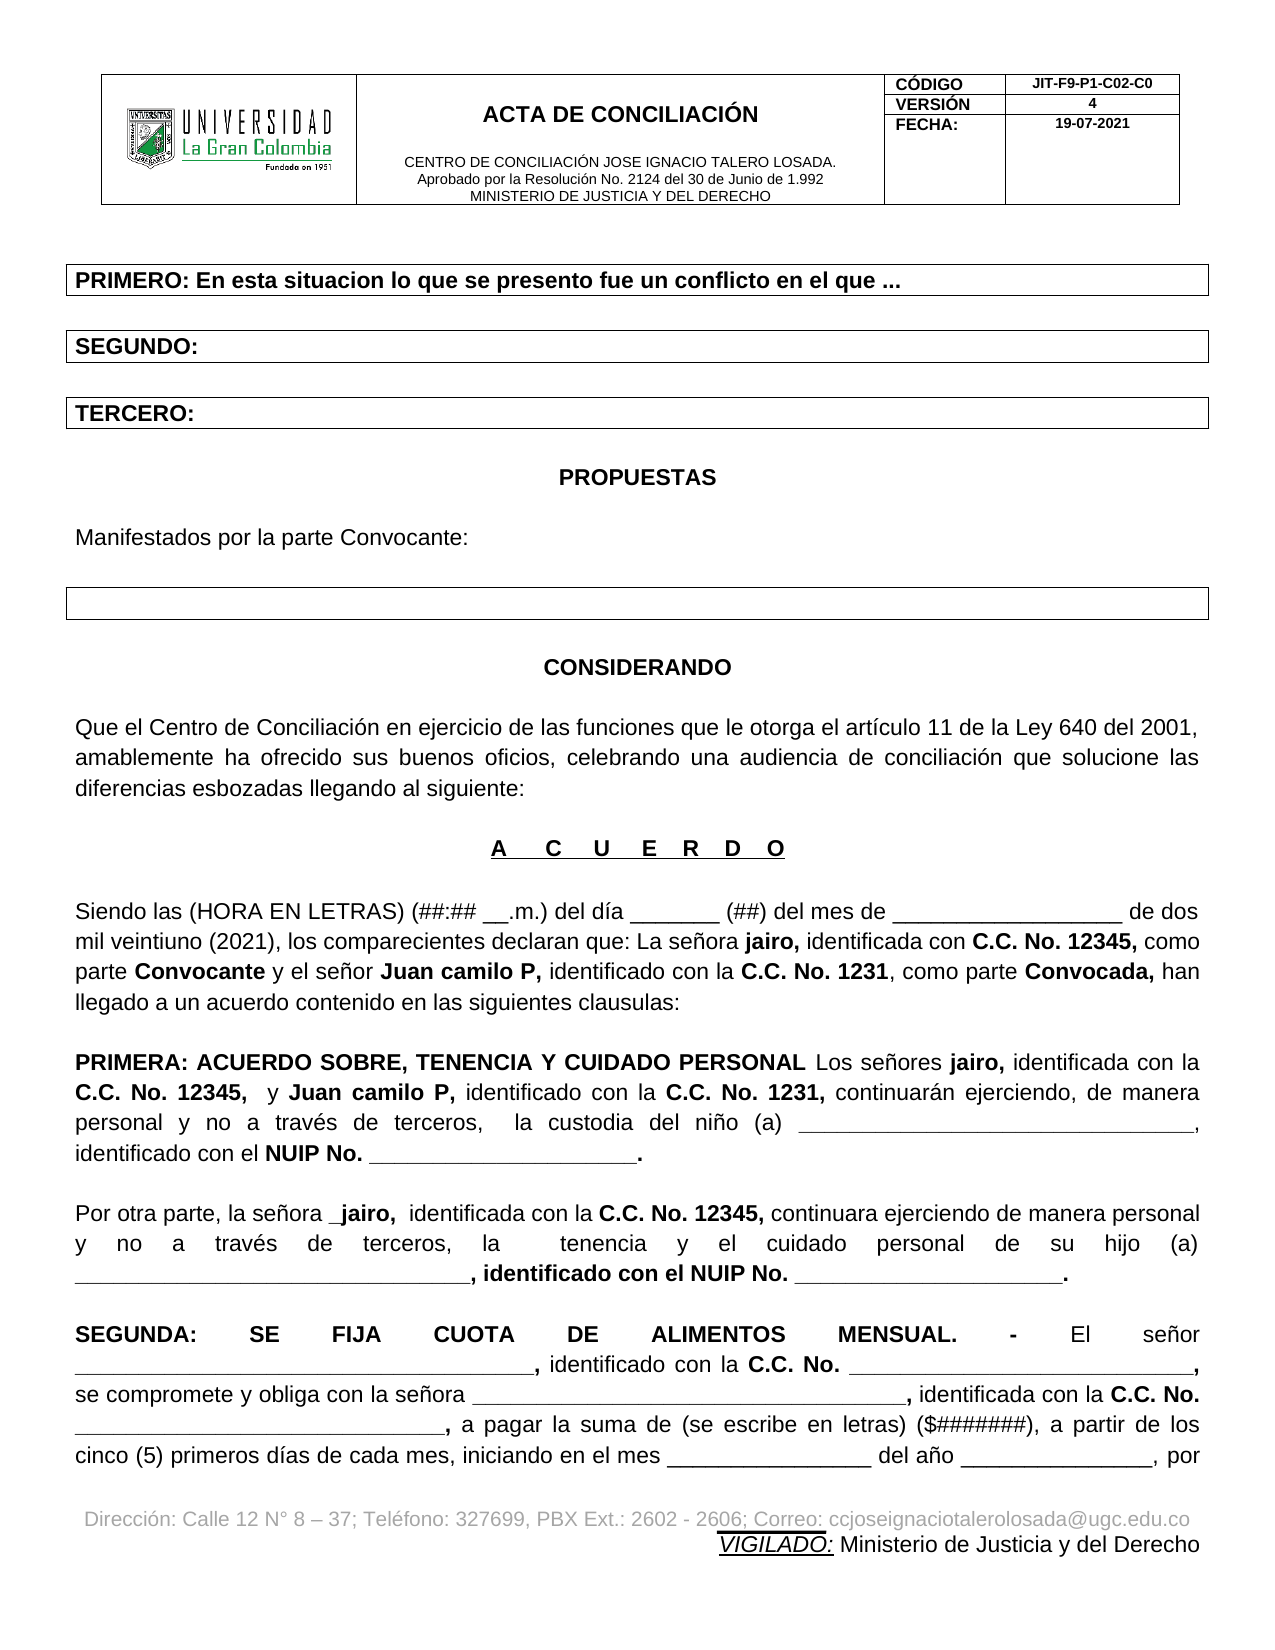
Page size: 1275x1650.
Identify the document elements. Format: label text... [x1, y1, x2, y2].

text PRIMERO: En esta situacion lo que se presento fue un conflicto en el que ... [67, 265, 1208, 295]
text PROPUESTAS [75, 463, 1200, 490]
text Manifestados por la parte Convocante: [75, 524, 1200, 550]
text Por otra parte, la señora _jairo, identificada con la C.C. No. 12345, continuara ejerciendo de manera personal y no a través de terceros, la tenencia y el cuidado personal de su hijo (a) _______________________________, identificado con el NUIP No. _____________________. [75, 1200, 1200, 1287]
text SEGUNDO: [67, 331, 1208, 362]
text TERCERO: [67, 398, 1208, 428]
picture [112, 95, 346, 184]
text Que el Centro de Conciliación en ejercicio de las funciones que le otorga el artículo 11 de la Ley 640 del 2001, amablemente ha ofrecido sus buenos oficios, celebrando una audiencia de conciliación que solucione las diferencias esbozadas llegando al siguiente: [75, 714, 1200, 801]
text A C U E R D O [75, 835, 1200, 861]
text PRIMERA: ACUERDO SOBRE, TENENCIA Y CUIDADO PERSONAL Los señores jairo, identificada con la C.C. No. 12345, y Juan camilo P, identificado con la C.C. No. 1231, continuarán ejerciendo, de manera personal y no a través de terceros, la custodia del niño (a) _______________________________, identificado con el NUIP No. _____________________. [75, 1049, 1200, 1166]
text CONSIDERANDO [75, 654, 1200, 680]
text Siendo las (HORA EN LETRAS) (##:## __.m.) del día _______ (##) del mes de __________________ de dos mil veintiuno (2021), los comparecientes declaran que: La señora jairo, identificada con C.C. No. 12345, como parte Convocante y el señor Juan camilo P, identificado con la C.C. No. 1231, como parte Convocada, han llegado a un acuerdo contenido en las siguientes clausulas: [75, 898, 1200, 1015]
